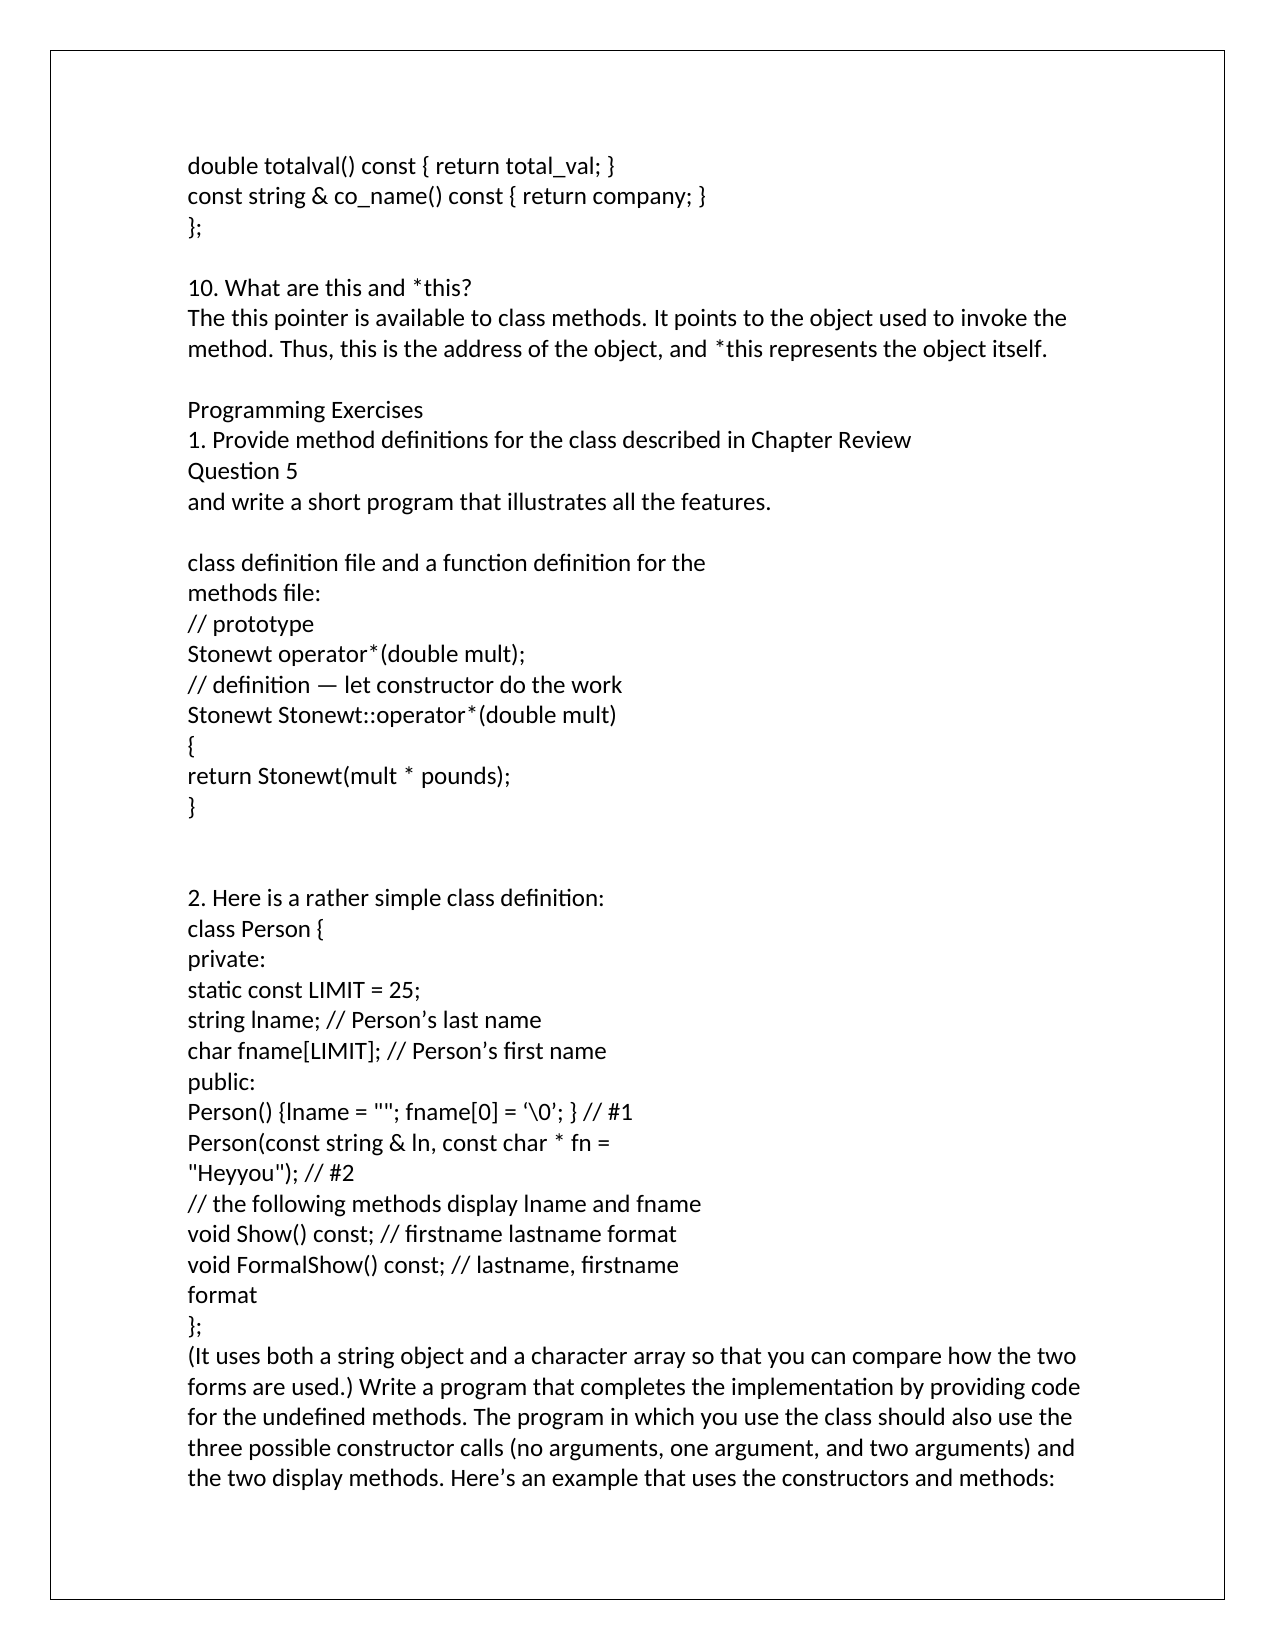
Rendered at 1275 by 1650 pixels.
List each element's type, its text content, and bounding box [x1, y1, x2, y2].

text }; [187, 211, 1087, 242]
text 1. Provide method definitions for the class described in Chapter Review [187, 425, 1087, 455]
text 10. What are this and *this? [187, 272, 1087, 303]
text // definition — let constructor do the work [187, 669, 1087, 699]
text string lname; // Person’s last name [187, 1004, 1087, 1035]
text class definition file and a function definition for the [187, 547, 1087, 577]
text const string & co_name() const { return company; } [187, 181, 1087, 211]
text return Stonewt(mult * pounds); [187, 760, 1087, 791]
text void Show() const; // firstname lastname format [187, 1218, 1087, 1249]
text public: [187, 1066, 1087, 1096]
text static const LIMIT = 25; [187, 974, 1087, 1004]
text and write a short program that illustrates all the features. [187, 486, 1087, 516]
text void FormalShow() const; // lastname, firstname [187, 1249, 1087, 1279]
text The this pointer is available to class methods. It points to the object used to invoke the method. Thus, this is the address of the object, and *this represents the object itself. [187, 303, 1087, 364]
text double totalval() const { return total_val; } [187, 150, 1087, 181]
text Stonewt operator*(double mult); [187, 638, 1087, 669]
text Question 5 [187, 455, 1087, 486]
text Person() {lname = ""; fname[0] = ‘\0’; } // #1 [187, 1096, 1087, 1127]
text // the following methods display lname and fname [187, 1188, 1087, 1218]
text "Heyyou"); // #2 [187, 1157, 1087, 1188]
text }; [187, 1310, 1087, 1340]
text 2. Here is a rather simple class definition: [187, 882, 1087, 913]
text private: [187, 943, 1087, 974]
text char fname[LIMIT]; // Person’s first name [187, 1035, 1087, 1066]
text } [187, 791, 1087, 821]
text (It uses both a string object and a character array so that you can compare how the two forms are used.) Write a program that completes the implementation by providing code for the undefined methods. The program in which you use the class should also use the three possible constructor calls (no arguments, one argument, and two arguments) and the two display methods. Here’s an example that uses the constructors and methods: [187, 1340, 1087, 1493]
text // prototype [187, 608, 1087, 638]
text Programming Exercises [187, 394, 1087, 425]
text Person(const string & ln, const char * fn = [187, 1127, 1087, 1157]
text class Person { [187, 913, 1087, 943]
text { [187, 730, 1087, 760]
text format [187, 1279, 1087, 1310]
text Stonewt Stonewt::operator*(double mult) [187, 699, 1087, 730]
text methods file: [187, 577, 1087, 608]
